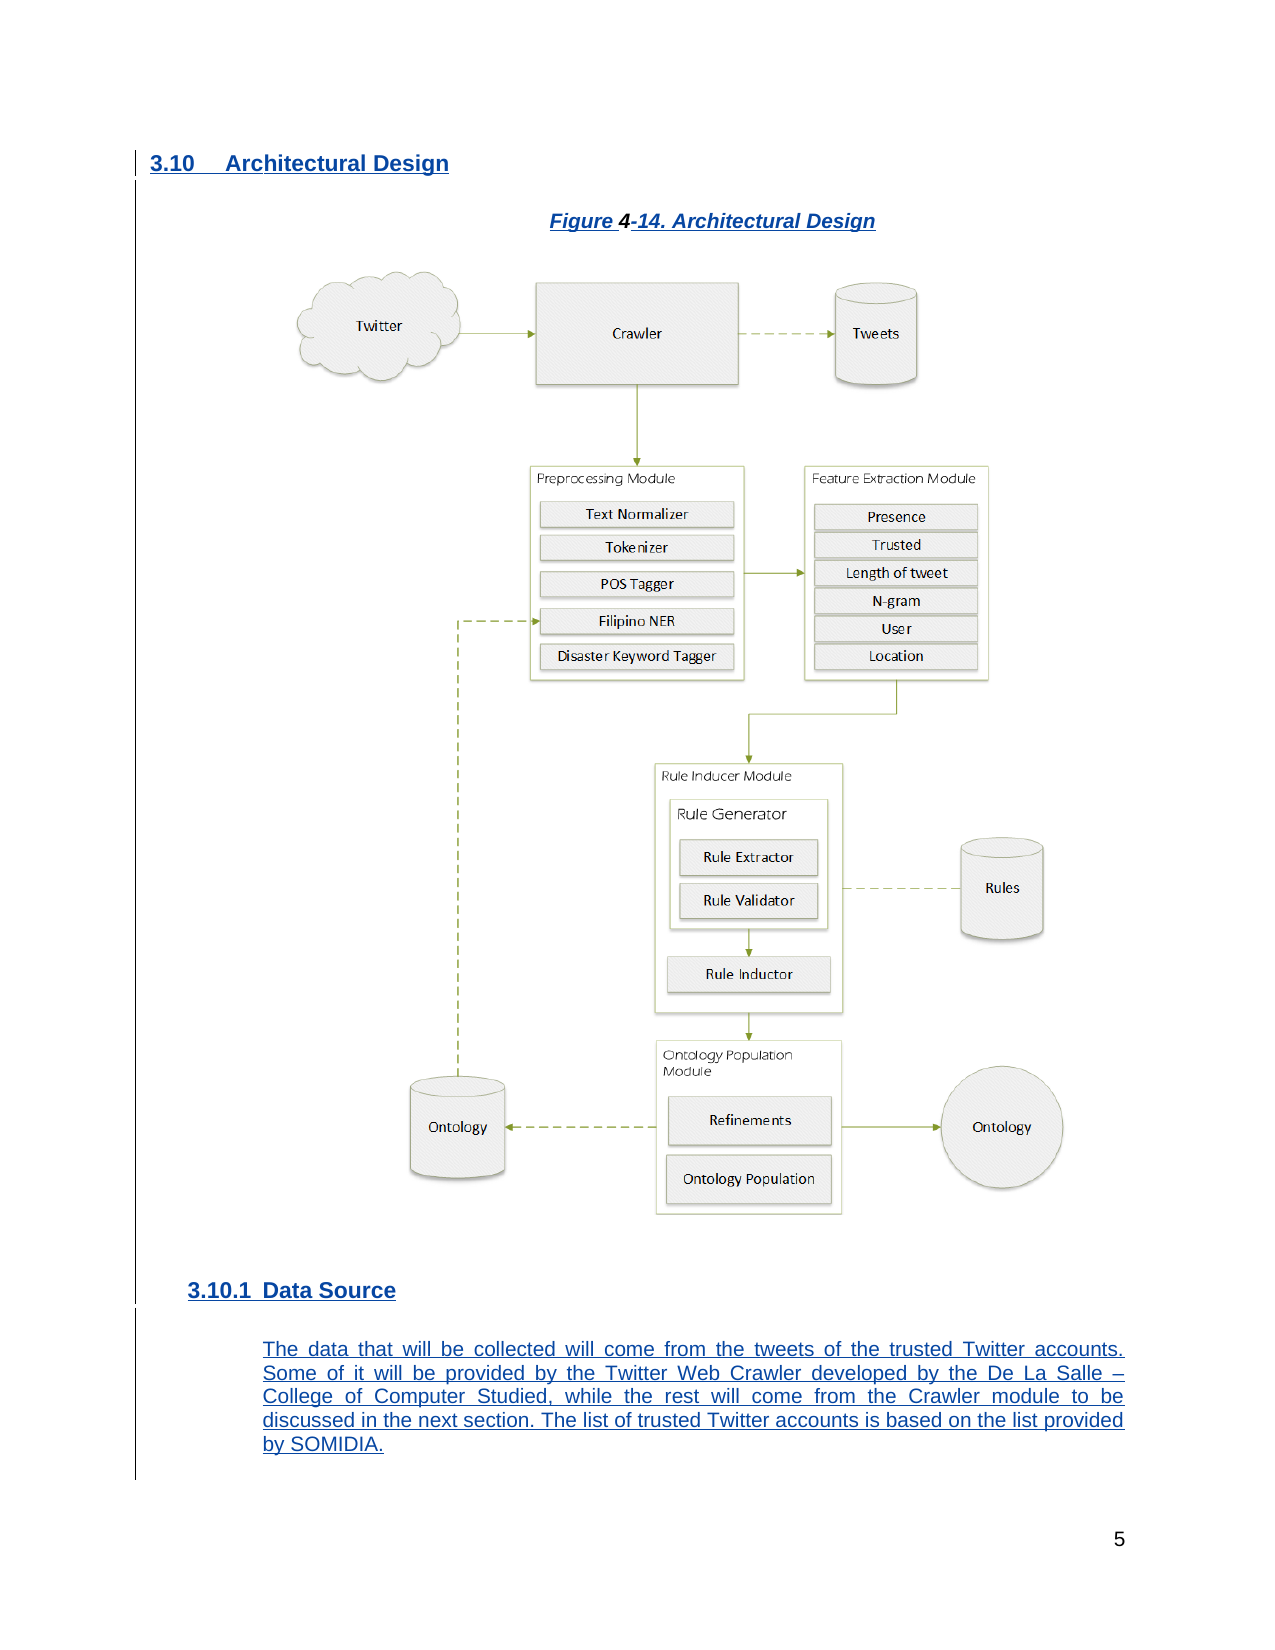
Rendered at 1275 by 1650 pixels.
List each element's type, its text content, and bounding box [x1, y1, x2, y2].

picture [262, 232, 1100, 1254]
text 4 [300, 209, 1125, 233]
